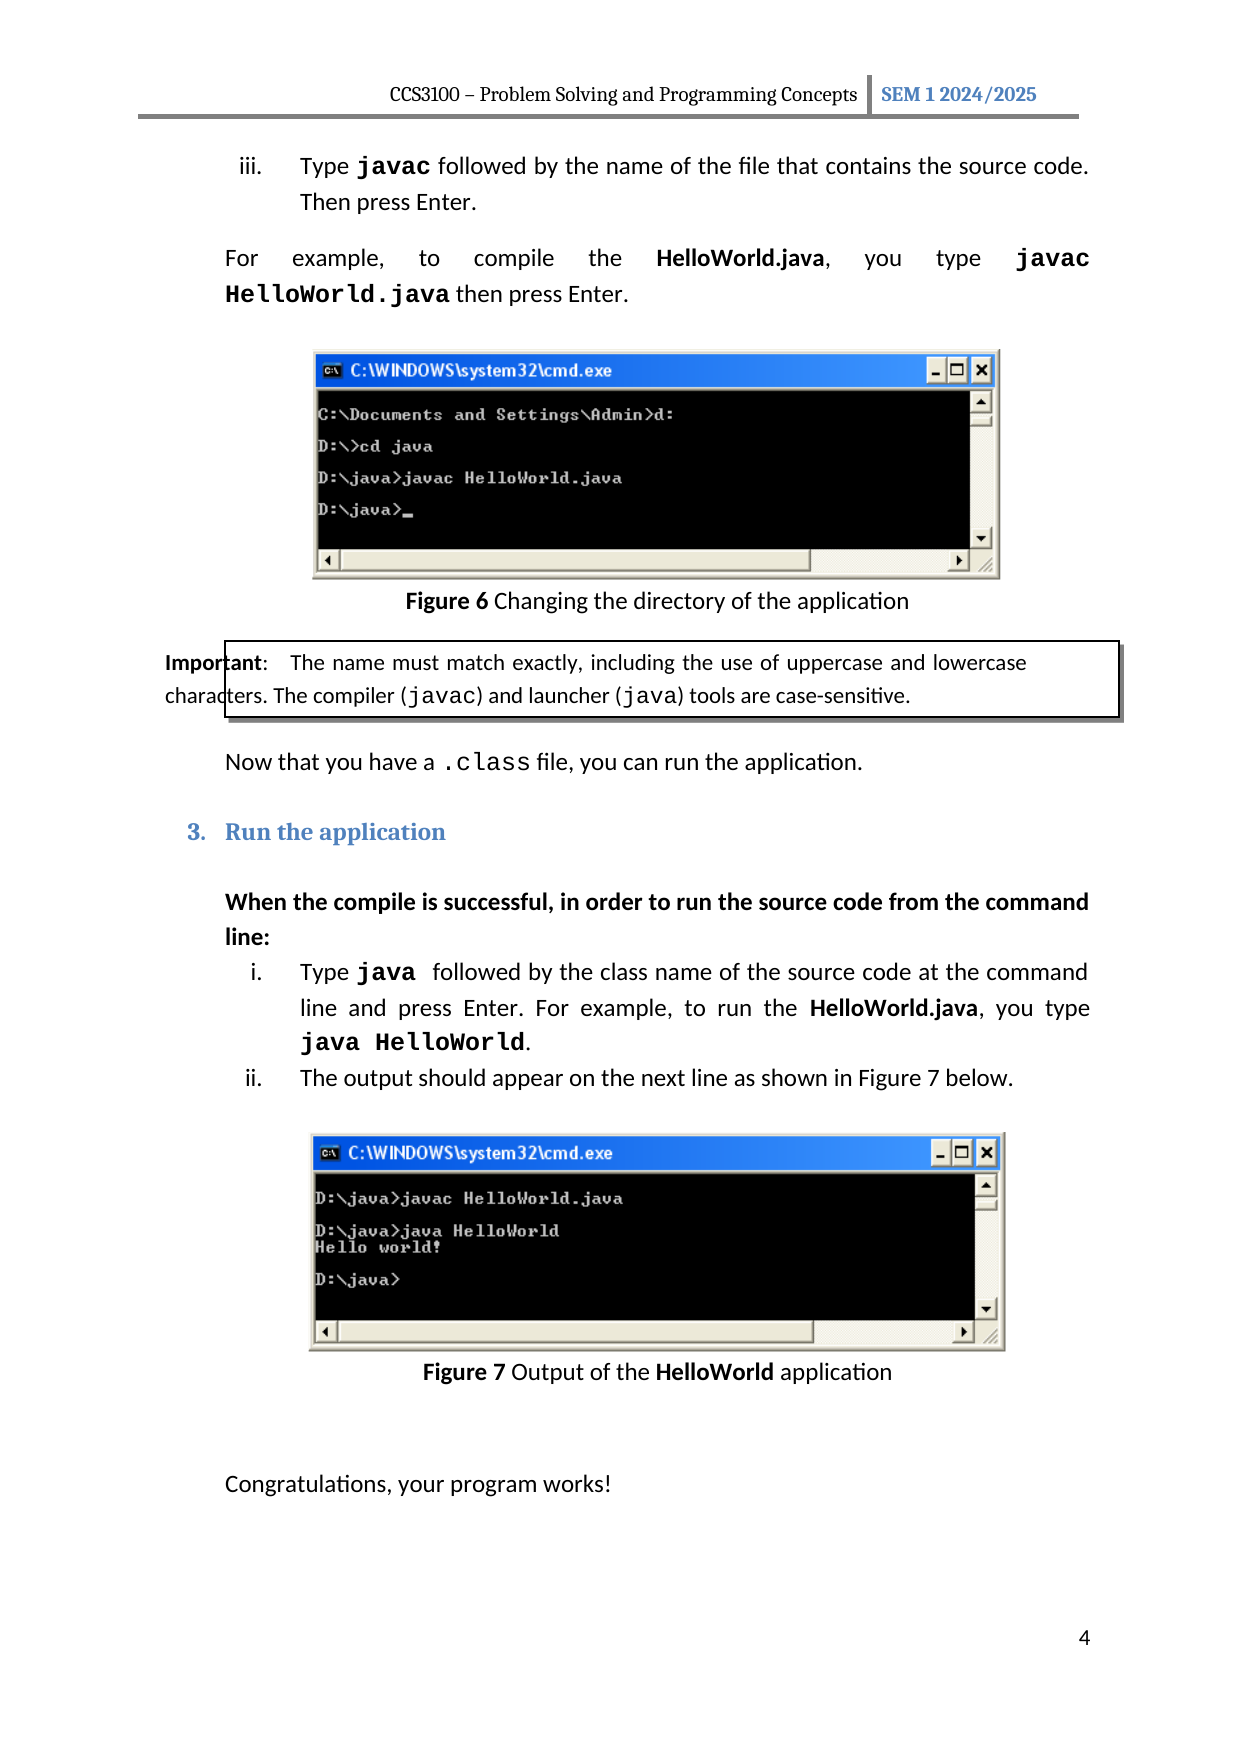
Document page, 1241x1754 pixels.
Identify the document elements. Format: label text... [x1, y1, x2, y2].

list The output should appear on the next line as shown in Figure 7 below. [262, 1062, 1090, 1093]
picture [312, 349, 1003, 581]
text Now that you have a .class file, you can run the application. [225, 746, 1090, 778]
list Type java followed by the class name of the source code at the command line and press Enter. For example, to run the HelloWorld.java, you type java HelloWorld. [262, 956, 1090, 1057]
list Congratulations, your program works! [225, 1468, 1090, 1499]
text When the compile is successful, in order to run the source code from the command line: [225, 886, 1090, 951]
subtitle Run the application [187, 818, 1090, 846]
list Figure 7 Output of the HelloWorld application [225, 1357, 1090, 1387]
picture [308, 1132, 1007, 1353]
text For example, to compile the HelloWorld.java, you type javac HelloWorld.java then press Enter. [225, 242, 1090, 310]
list Type javac followed by the name of the file that contains the source code. Then press Enter. [262, 150, 1090, 217]
text Figure 6 Changing the directory of the application [225, 585, 1090, 616]
